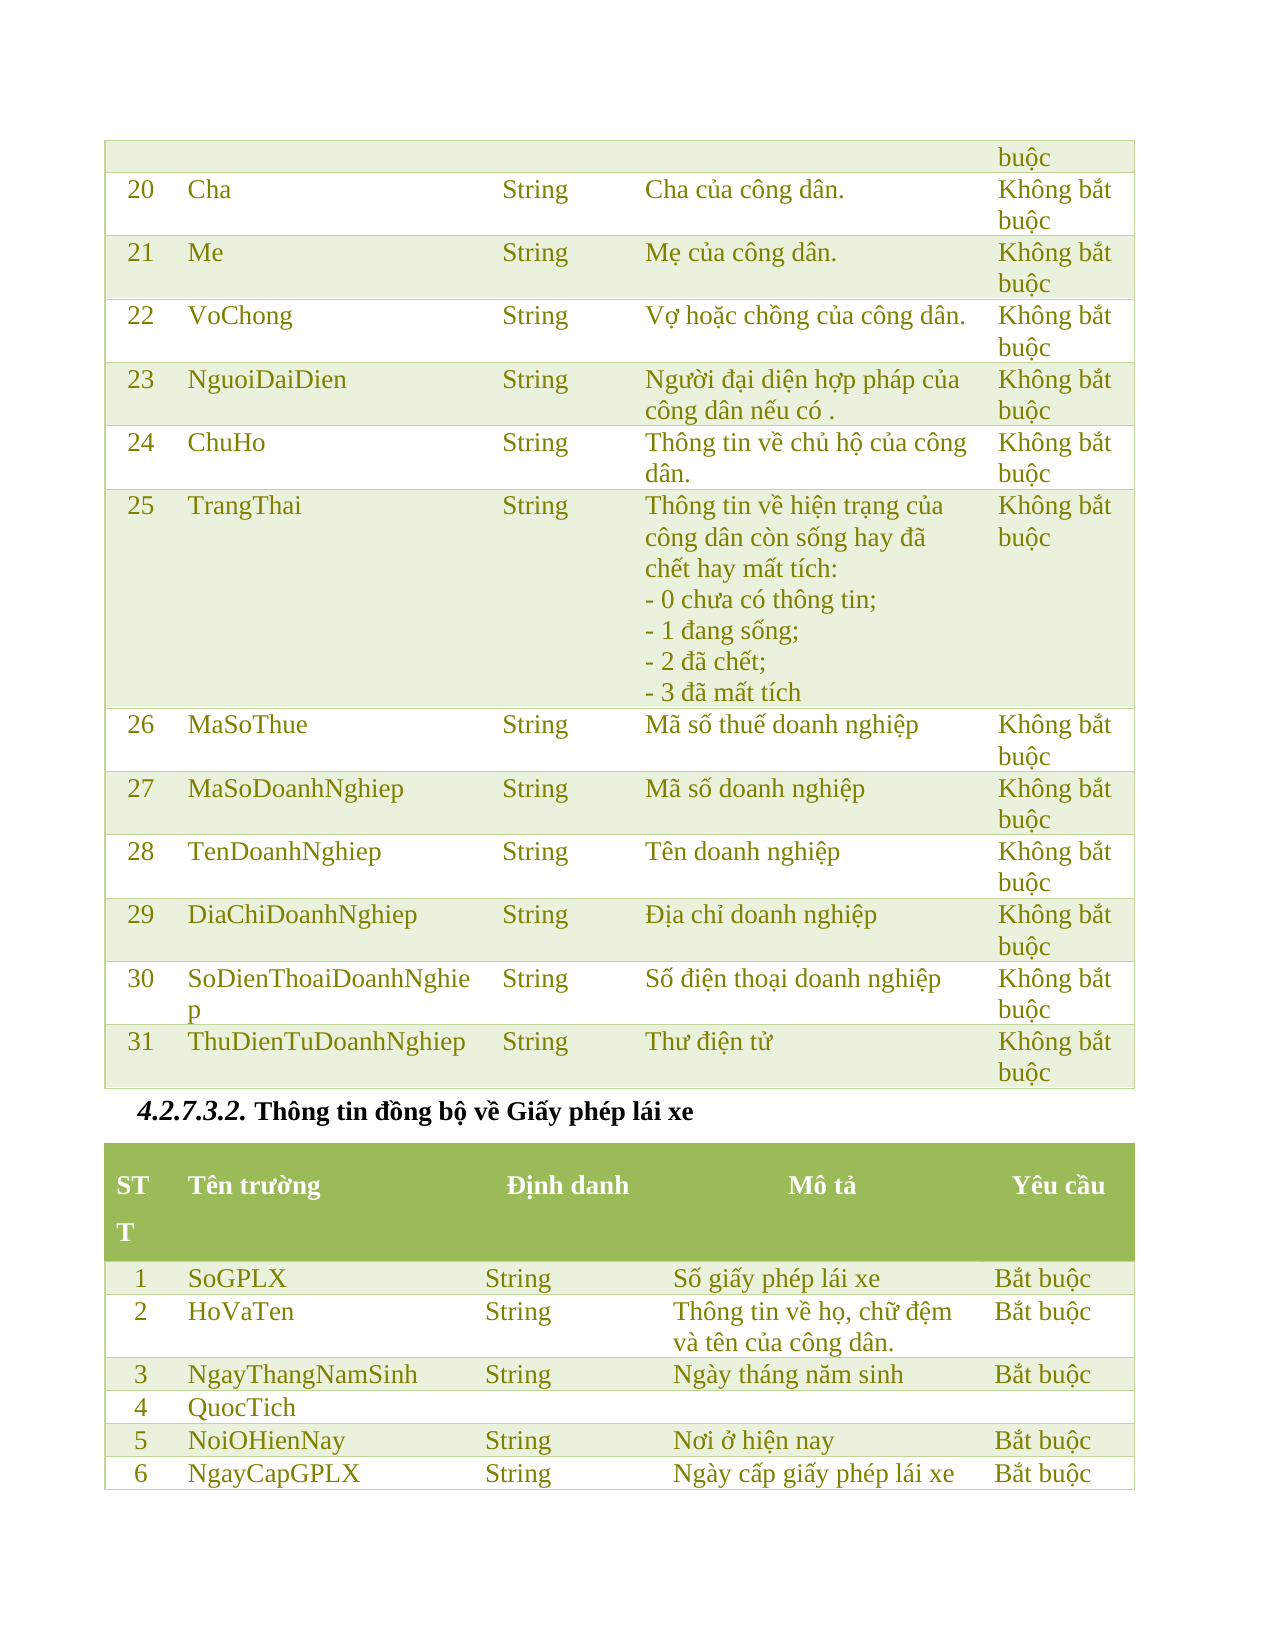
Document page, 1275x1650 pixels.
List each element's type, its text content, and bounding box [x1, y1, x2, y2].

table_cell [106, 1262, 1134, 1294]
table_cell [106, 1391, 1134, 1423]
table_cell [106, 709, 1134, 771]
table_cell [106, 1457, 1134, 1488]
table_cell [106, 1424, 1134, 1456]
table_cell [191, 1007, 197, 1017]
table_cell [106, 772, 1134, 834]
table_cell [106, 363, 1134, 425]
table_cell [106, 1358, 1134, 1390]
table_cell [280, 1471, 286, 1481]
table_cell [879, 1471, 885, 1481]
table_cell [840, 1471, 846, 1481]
subtitle Thông tin đồng bộ về Giấy phép lái xe [137, 1093, 1167, 1126]
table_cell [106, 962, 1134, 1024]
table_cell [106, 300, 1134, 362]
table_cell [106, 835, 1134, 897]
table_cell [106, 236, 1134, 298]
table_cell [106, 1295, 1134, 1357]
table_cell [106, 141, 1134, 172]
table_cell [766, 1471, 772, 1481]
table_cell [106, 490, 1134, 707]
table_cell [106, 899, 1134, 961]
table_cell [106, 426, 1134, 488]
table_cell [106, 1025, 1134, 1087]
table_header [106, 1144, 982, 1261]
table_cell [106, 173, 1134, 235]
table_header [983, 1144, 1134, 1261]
